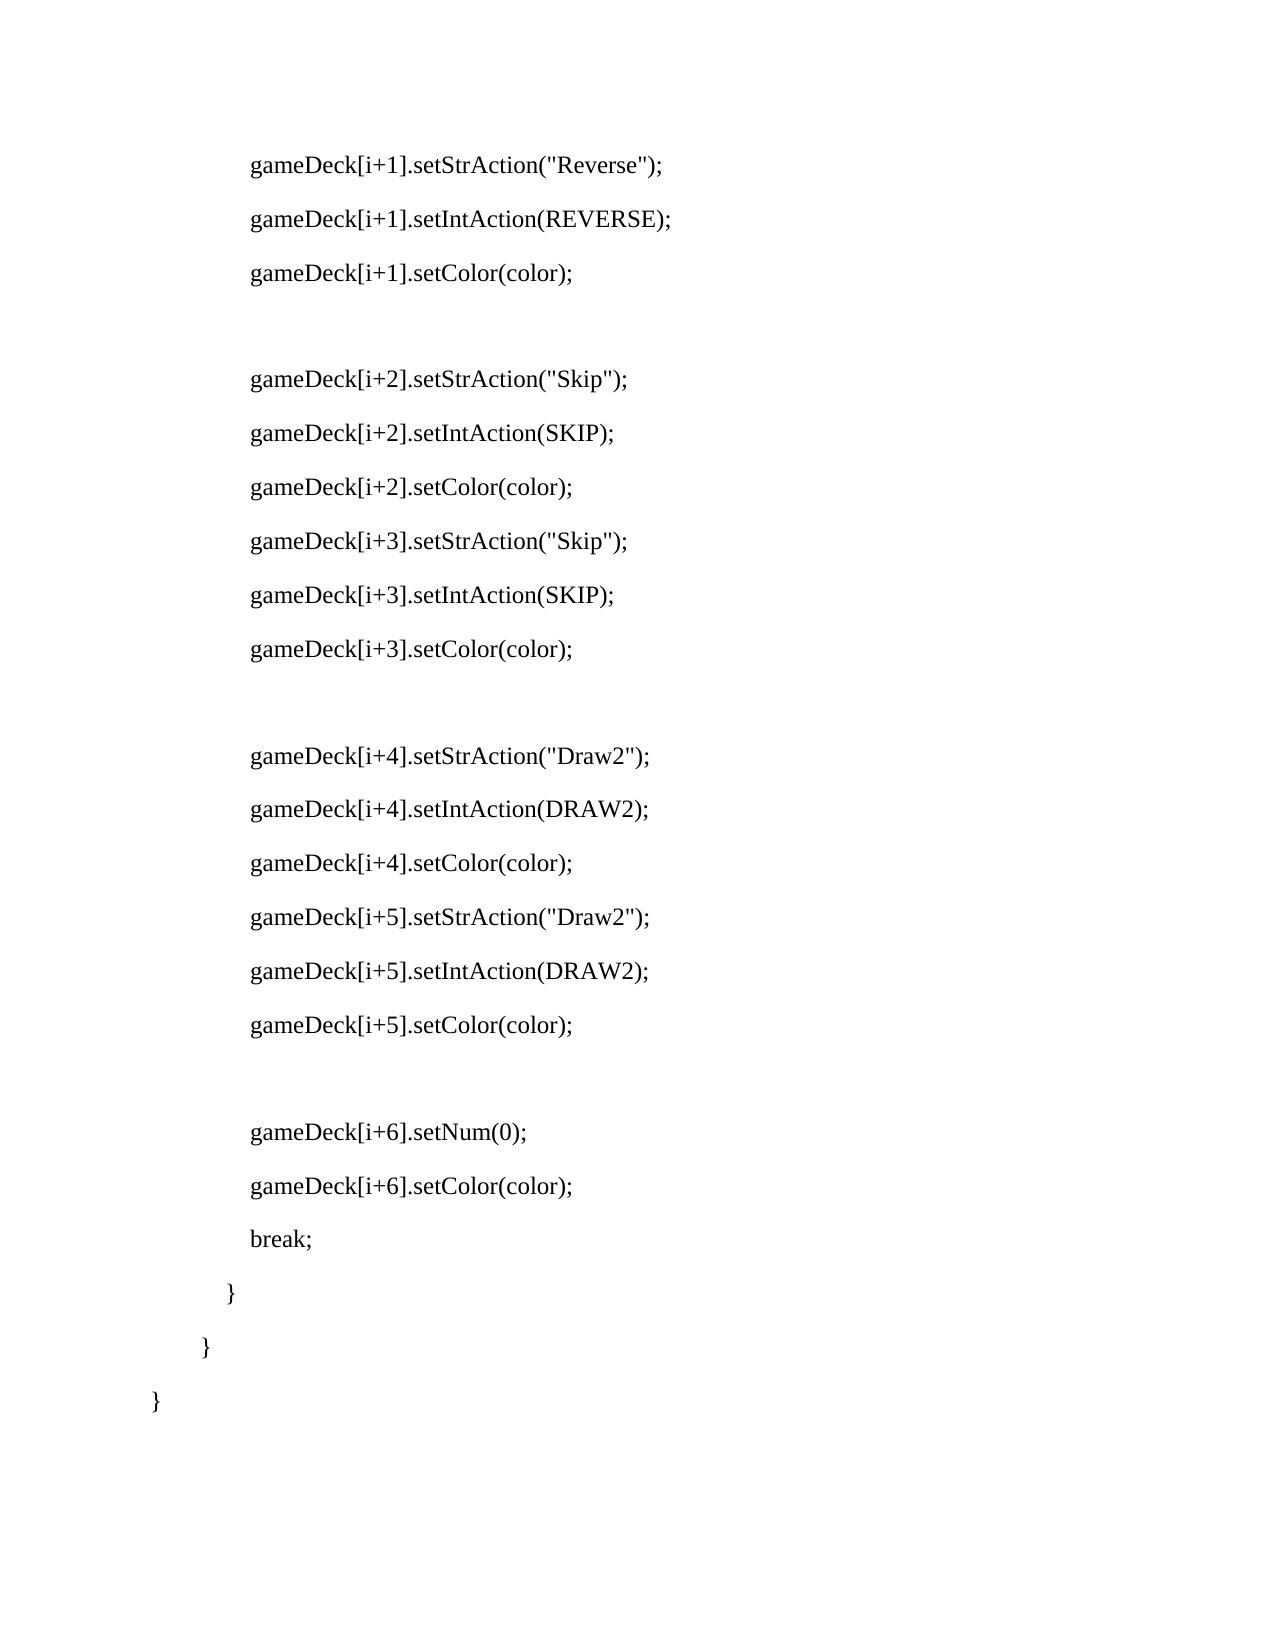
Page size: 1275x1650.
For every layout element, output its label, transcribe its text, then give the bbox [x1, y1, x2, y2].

text gameDeck[i+5].setIntAction(DRAW2); [150, 956, 1125, 985]
text } [150, 1332, 1125, 1361]
text gameDeck[i+5].setStrAction("Draw2"); [150, 902, 1125, 931]
text gameDeck[i+3].setStrAction("Skip"); [150, 526, 1125, 555]
text gameDeck[i+4].setColor(color); [150, 848, 1125, 877]
text gameDeck[i+4].setStrAction("Draw2"); [150, 741, 1125, 769]
text } [150, 1386, 1125, 1415]
text gameDeck[i+2].setColor(color); [150, 472, 1125, 501]
text gameDeck[i+6].setNum(0); [150, 1117, 1125, 1146]
text gameDeck[i+2].setIntAction(SKIP); [150, 418, 1125, 447]
text gameDeck[i+3].setColor(color); [150, 634, 1125, 663]
text gameDeck[i+3].setIntAction(SKIP); [150, 580, 1125, 609]
text gameDeck[i+6].setColor(color); [150, 1171, 1125, 1199]
text break; [150, 1224, 1125, 1253]
text gameDeck[i+1].setStrAction("Reverse"); [150, 150, 1125, 179]
text gameDeck[i+5].setColor(color); [150, 1010, 1125, 1039]
text gameDeck[i+4].setIntAction(DRAW2); [150, 794, 1125, 823]
text gameDeck[i+1].setColor(color); [150, 258, 1125, 286]
text gameDeck[i+2].setStrAction("Skip"); [150, 364, 1125, 393]
text gameDeck[i+1].setIntAction(REVERSE); [150, 204, 1125, 233]
text } [150, 1278, 1125, 1307]
